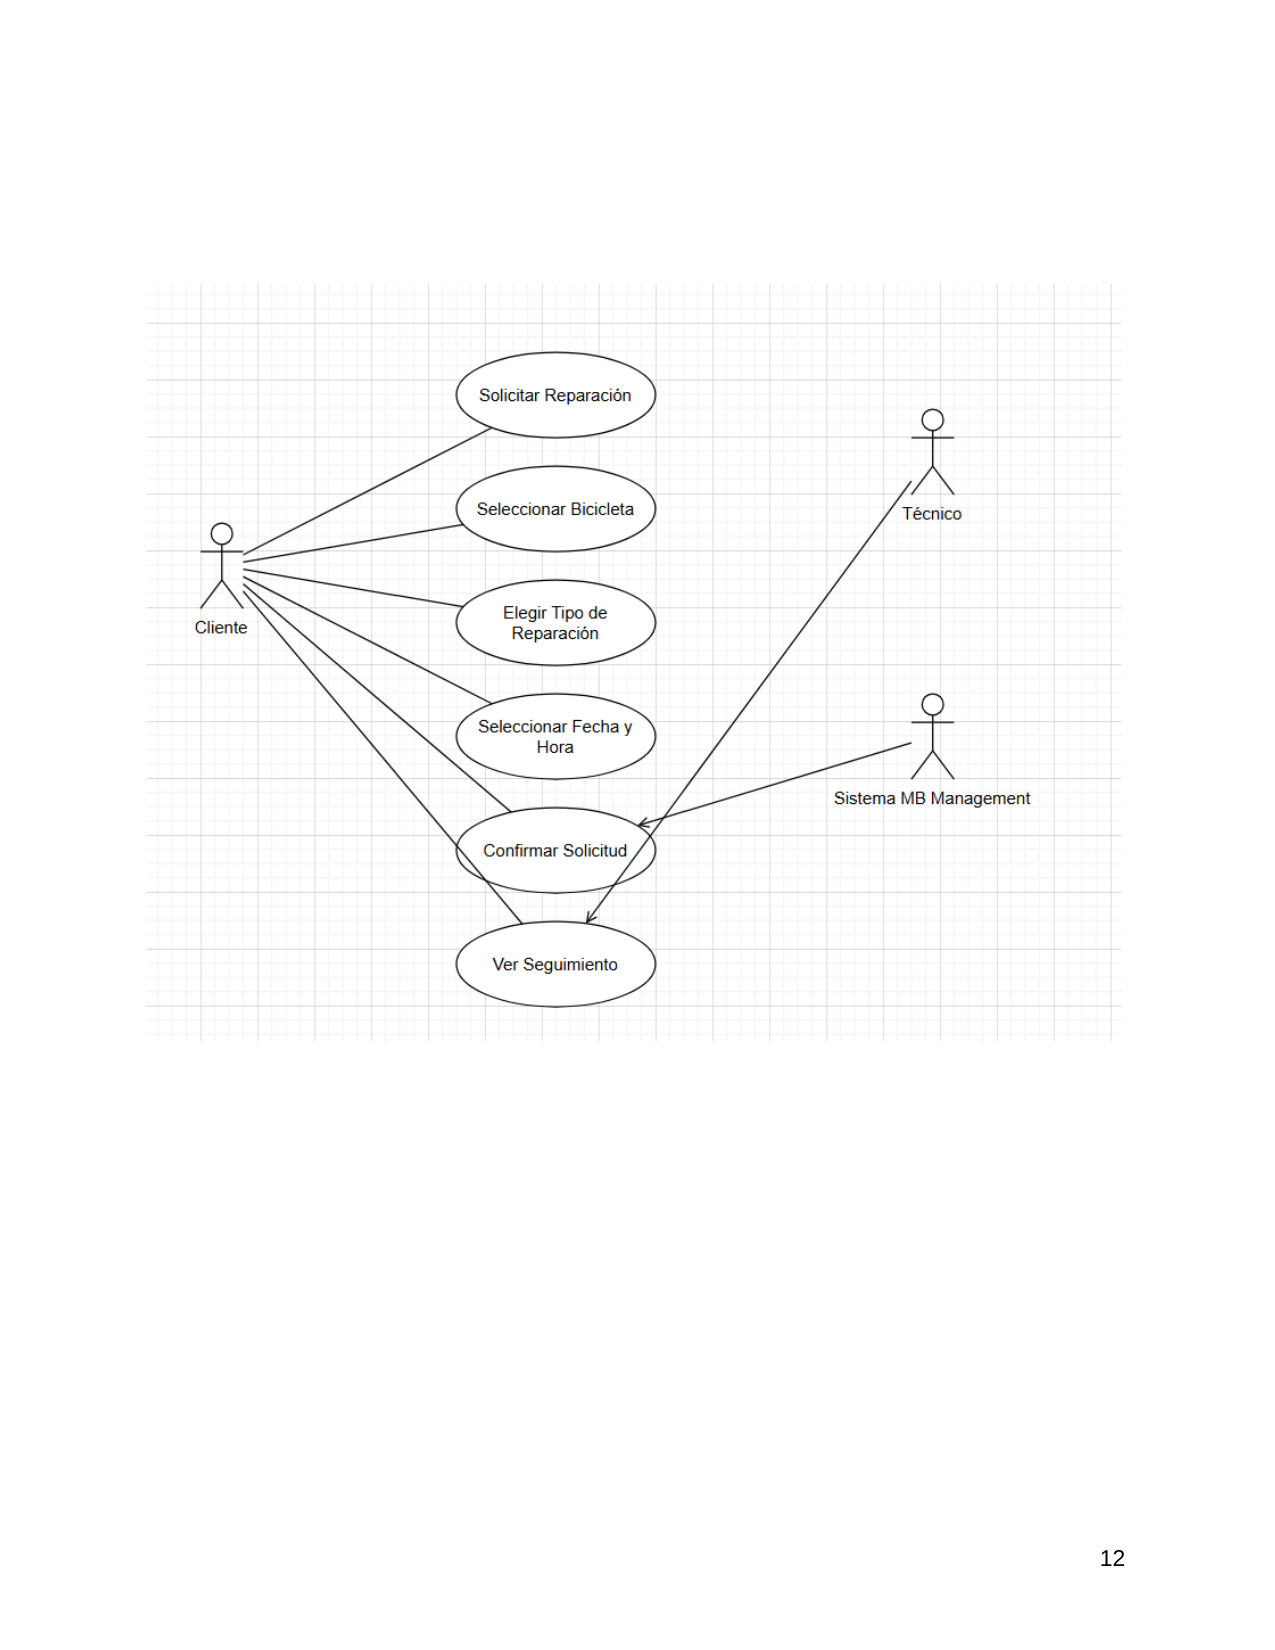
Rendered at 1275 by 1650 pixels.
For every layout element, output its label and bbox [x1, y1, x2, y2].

picture [146, 284, 1122, 1041]
